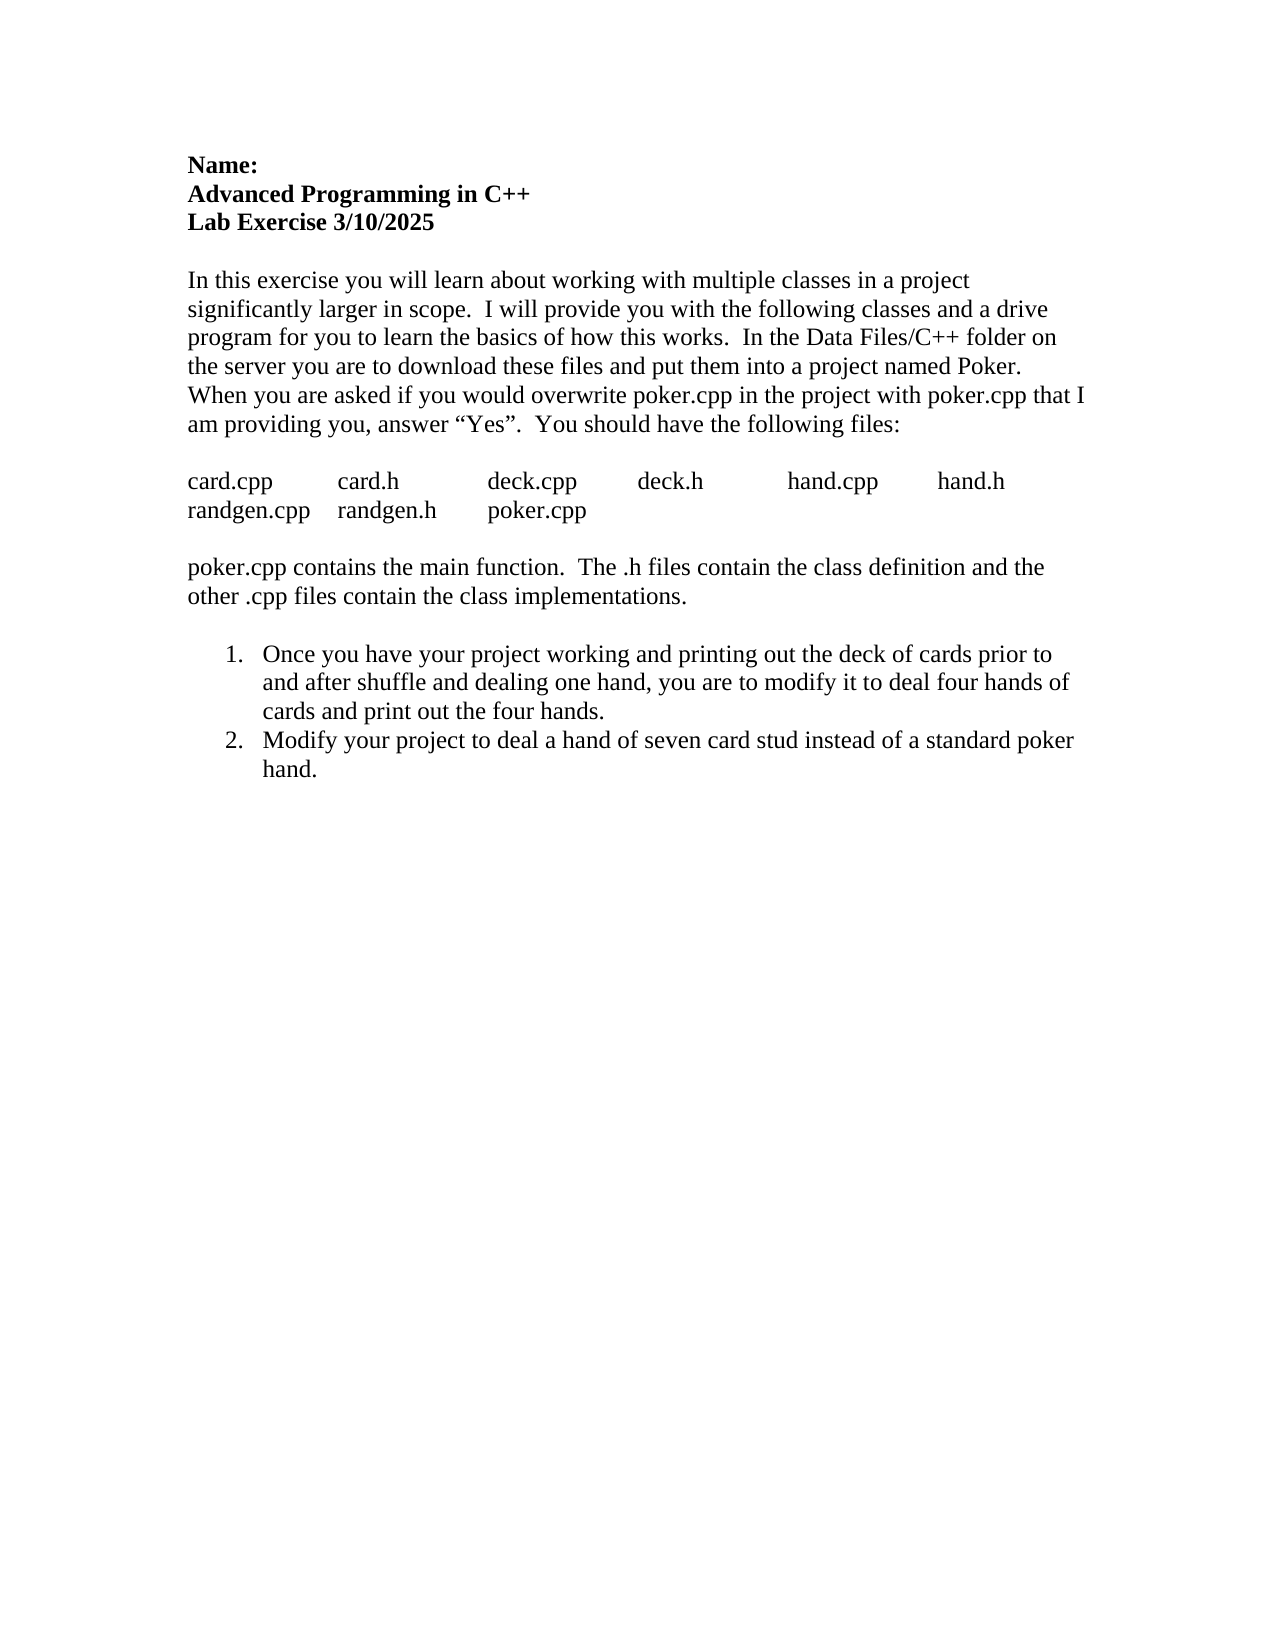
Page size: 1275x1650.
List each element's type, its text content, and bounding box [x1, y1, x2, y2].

text Name: [187, 150, 1087, 179]
list Modify your project to deal a hand of seven card stud instead of a standard poker hand. [225, 725, 1087, 782]
text In this exercise you will learn about working with multiple classes in a project significantly larger in scope. I will provide you with the following classes and a drive program for you to learn the basics of how this works. In the Data Files/C++ folder on the server you are to download these files and put them into a project named Poker. When you are asked if you would overwrite poker.cpp in the project with poker.cpp that I am providing you, answer “Yes”. You should have the following files: [187, 265, 1087, 437]
list Once you have your project working and printing out the deck of cards prior to and after shuffle and dealing one hand, you are to modify it to deal four hands of cards and print out the four hands. [225, 639, 1087, 725]
text poker.cpp contains the main function. The .h files contain the class definition and the other .cpp files contain the class implementations. [187, 552, 1087, 610]
text Advanced Programming in C++ [187, 179, 1087, 207]
text card.cpp card.h deck.cpp deck.h hand.cpp hand.h [187, 466, 1087, 495]
text randgen.cpp randgen.h poker.cpp [187, 495, 1087, 524]
text Lab Exercise 3/10/2025 [187, 207, 1087, 236]
